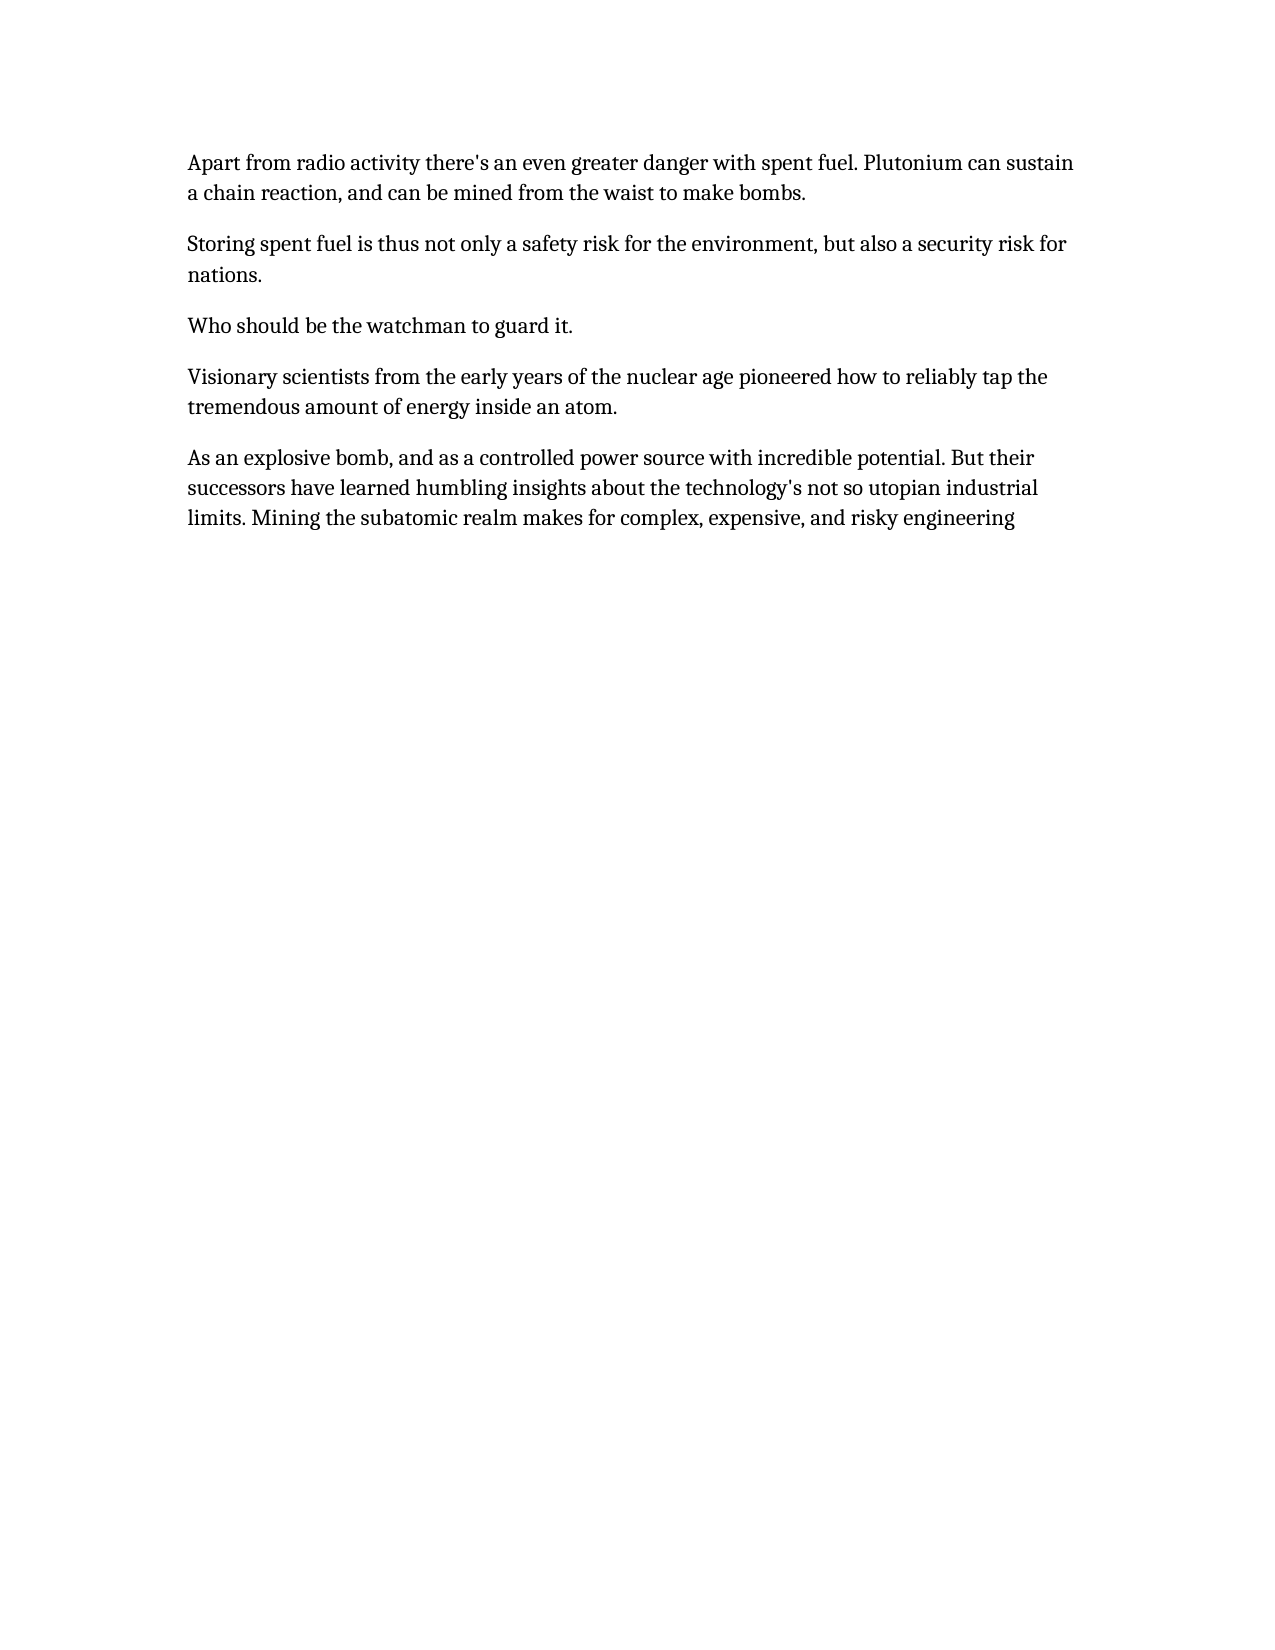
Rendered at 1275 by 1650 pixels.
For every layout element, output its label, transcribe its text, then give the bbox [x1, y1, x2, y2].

text Apart from radio activity there's an even greater danger with spent fuel. Plutonium can sustain a chain reaction, and can be mined from the waist to make bombs. [187, 150, 1087, 207]
text Who should be the watchman to guard it. [187, 312, 1087, 339]
text Visionary scientists from the early years of the nuclear age pioneered how to reliably tap the tremendous amount of energy inside an atom. [187, 363, 1087, 420]
text As an explosive bomb, and as a controlled power source with incredible potential. But their successors have learned humbling insights about the technology's not so utopian industrial limits. Mining the subatomic realm makes for complex, expensive, and risky engineering [187, 445, 1087, 532]
text Storing spent fuel is thus not only a safety risk for the environment, but also a security risk for nations. [187, 231, 1087, 288]
